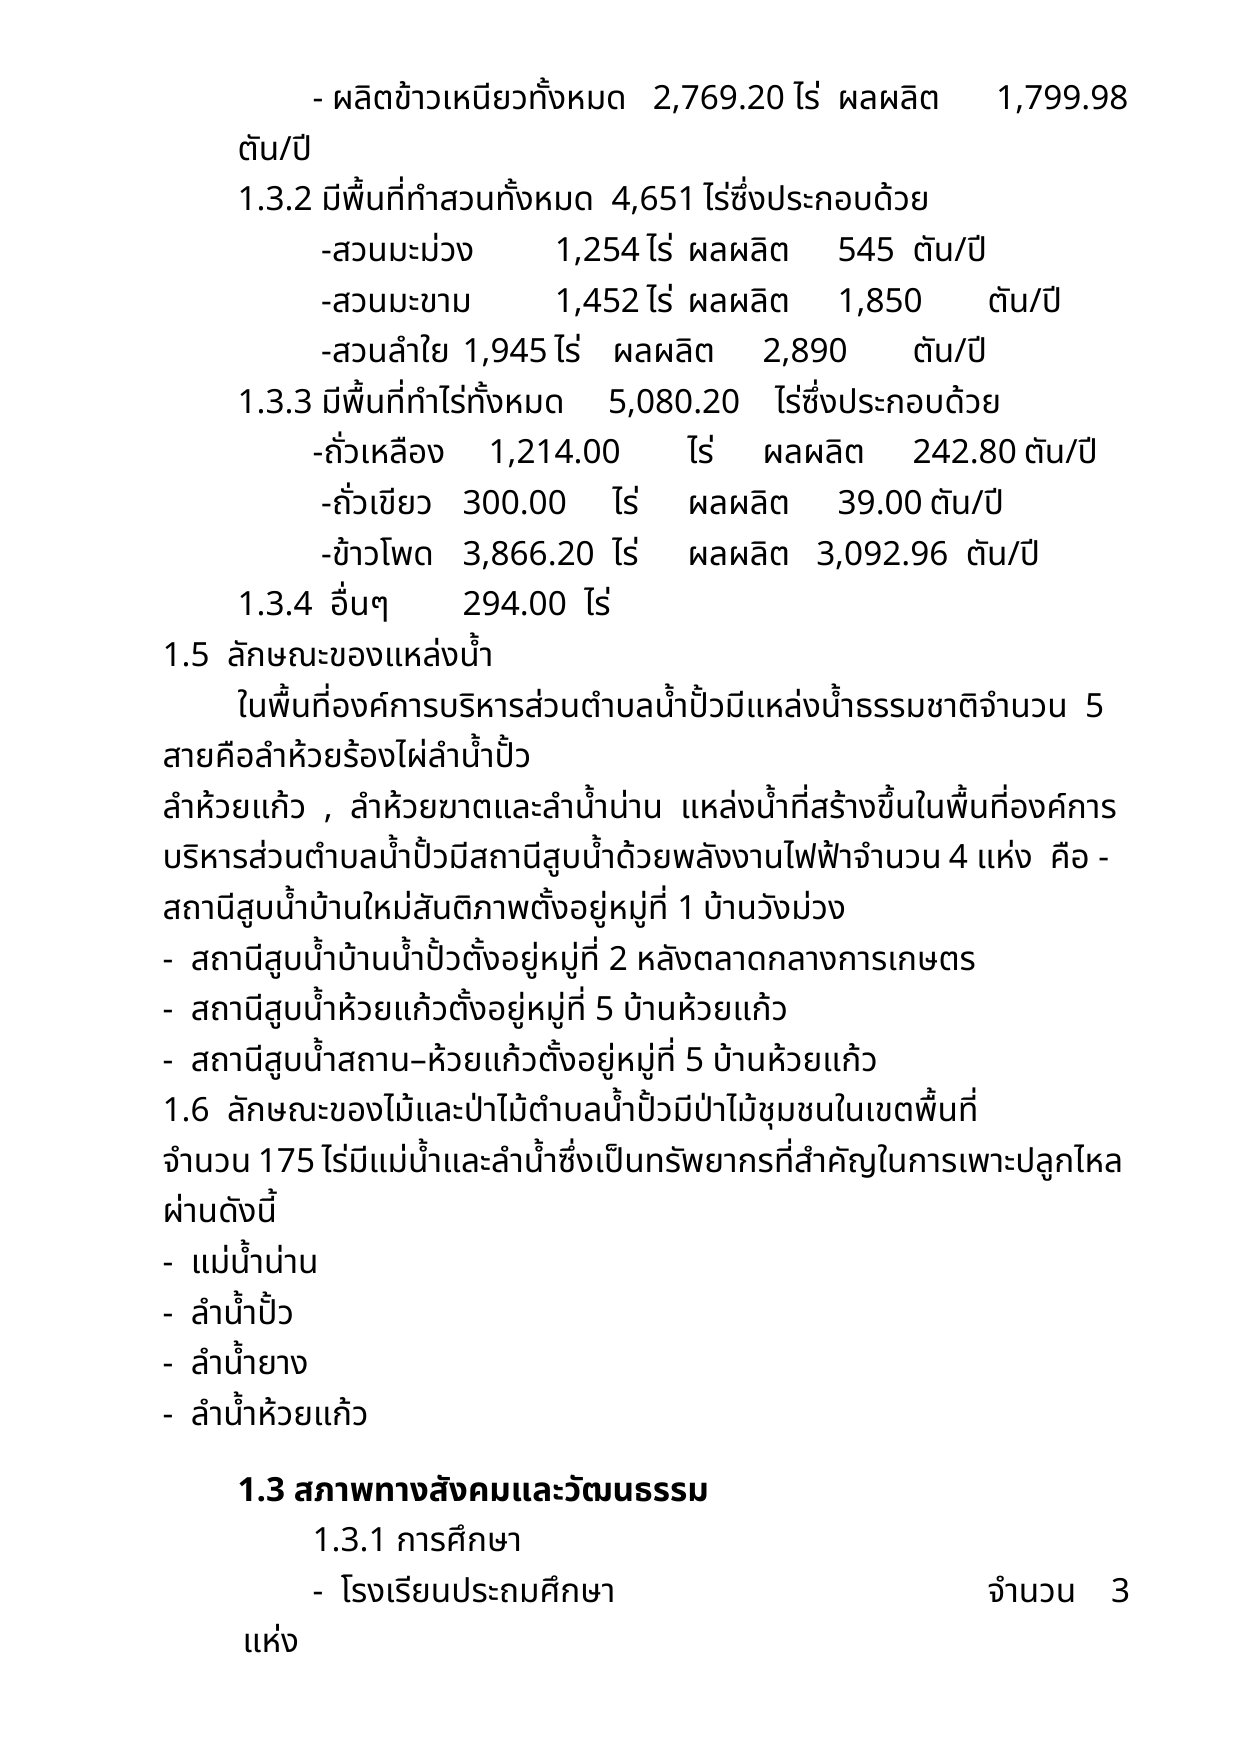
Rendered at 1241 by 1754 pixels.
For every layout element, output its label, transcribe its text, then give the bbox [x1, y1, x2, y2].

text -ถั่วเขียว 300.00 ไร่ ผลผลิต 39.00ตัน/ปี [237, 479, 1152, 529]
text 1.6 ลักษณะของไม้และป่าไม้ตำบลน้ำปั้วมีป่าไม้ชุมชนในเขตพื้นที่จำนวน175ไร่มีแม่น้ำและลำน้ำซึ่งเป็นทรัพยากรที่สำคัญในการเพาะปลูกไหลผ่านดังนี้ [162, 1086, 1152, 1238]
text 1.3.2 มีพื้นที่ทำสวนทั้งหมด 4,651ไร่ซึ่งประกอบด้วย [162, 175, 1152, 226]
text -ถั่วเหลือง 1,214.00 ไร่ ผลผลิต 242.80ตัน/ปี [237, 428, 1152, 479]
text ในพื้นที่องค์การบริหารส่วนตำบลน้ำปั้วมีแหล่งน้ำธรรมชาติจำนวน 5 สายคือลำห้วยร้องไผ่ลำน้ำปั้ว [162, 681, 1152, 782]
text - ลำน้ำปั้ว [162, 1288, 1152, 1339]
text - ผลิตข้าวเหนียวทั้งหมด 2,769.20 ไร่ ผลผลิต 1,799.98 ตัน/ปี [237, 74, 1152, 175]
text - สถานีสูบน้ำห้วยแก้วตั้งอยู่หมู่ที่ 5 บ้านห้วยแก้ว [162, 985, 1152, 1036]
text 1.3.1 การศึกษา [237, 1516, 1152, 1567]
text 1.3.4 อื่นๆ 294.00 ไร่ [162, 580, 1152, 631]
text - แม่น้ำน่าน [162, 1238, 1152, 1288]
text - ลำน้ำห้วยแก้ว [162, 1390, 1152, 1440]
text -ข้าวโพด 3,866.20 ไร่ ผลผลิต 3,092.96 ตัน/ปี [237, 529, 1152, 580]
text -สวนลำใย 1,945ไร่ ผลผลิต 2,890 ตัน/ปี [237, 327, 1152, 378]
text 1.3 สภาพทางสังคมและวัฒนธรรม [162, 1465, 1152, 1516]
text ลำห้วยแก้ว , ลำห้วยฆาตและลำน้ำน่าน แหล่งน้ำที่สร้างขึ้นในพื้นที่องค์การบริหารส่วนตำบลน้ำปั้วมีสถานีสูบน้ำด้วยพลังงานไฟฟ้าจำนวน4 แห่ง คือ - สถานีสูบน้ำบ้านใหม่สันติภาพตั้งอยู่หมู่ที่ 1บ้านวังม่วง [162, 782, 1152, 934]
text 1.3.3 มีพื้นที่ทำไร่ทั้งหมด 5,080.20 ไร่ซึ่งประกอบด้วย [162, 378, 1152, 428]
text - สถานีสูบน้ำสถาน–ห้วยแก้วตั้งอยู่หมู่ที่ 5 บ้านห้วยแก้ว [162, 1036, 1152, 1086]
text - สถานีสูบน้ำบ้านน้ำปั้วตั้งอยู่หมู่ที่ 2 หลังตลาดกลางการเกษตร [162, 934, 1152, 985]
text 1.5 ลักษณะของแหล่งน้ำ [162, 631, 1152, 681]
text - โรงเรียนประถมศึกษา จำนวน 3 แห่ง [242, 1567, 1152, 1668]
text - ลำน้ำยาง [162, 1339, 1152, 1390]
text -สวนมะขาม 1,452ไร่ ผลผลิต 1,850 ตัน/ปี [237, 276, 1152, 327]
text -สวนมะม่วง 1,254ไร่ ผลผลิต 545 ตัน/ปี [237, 226, 1152, 276]
